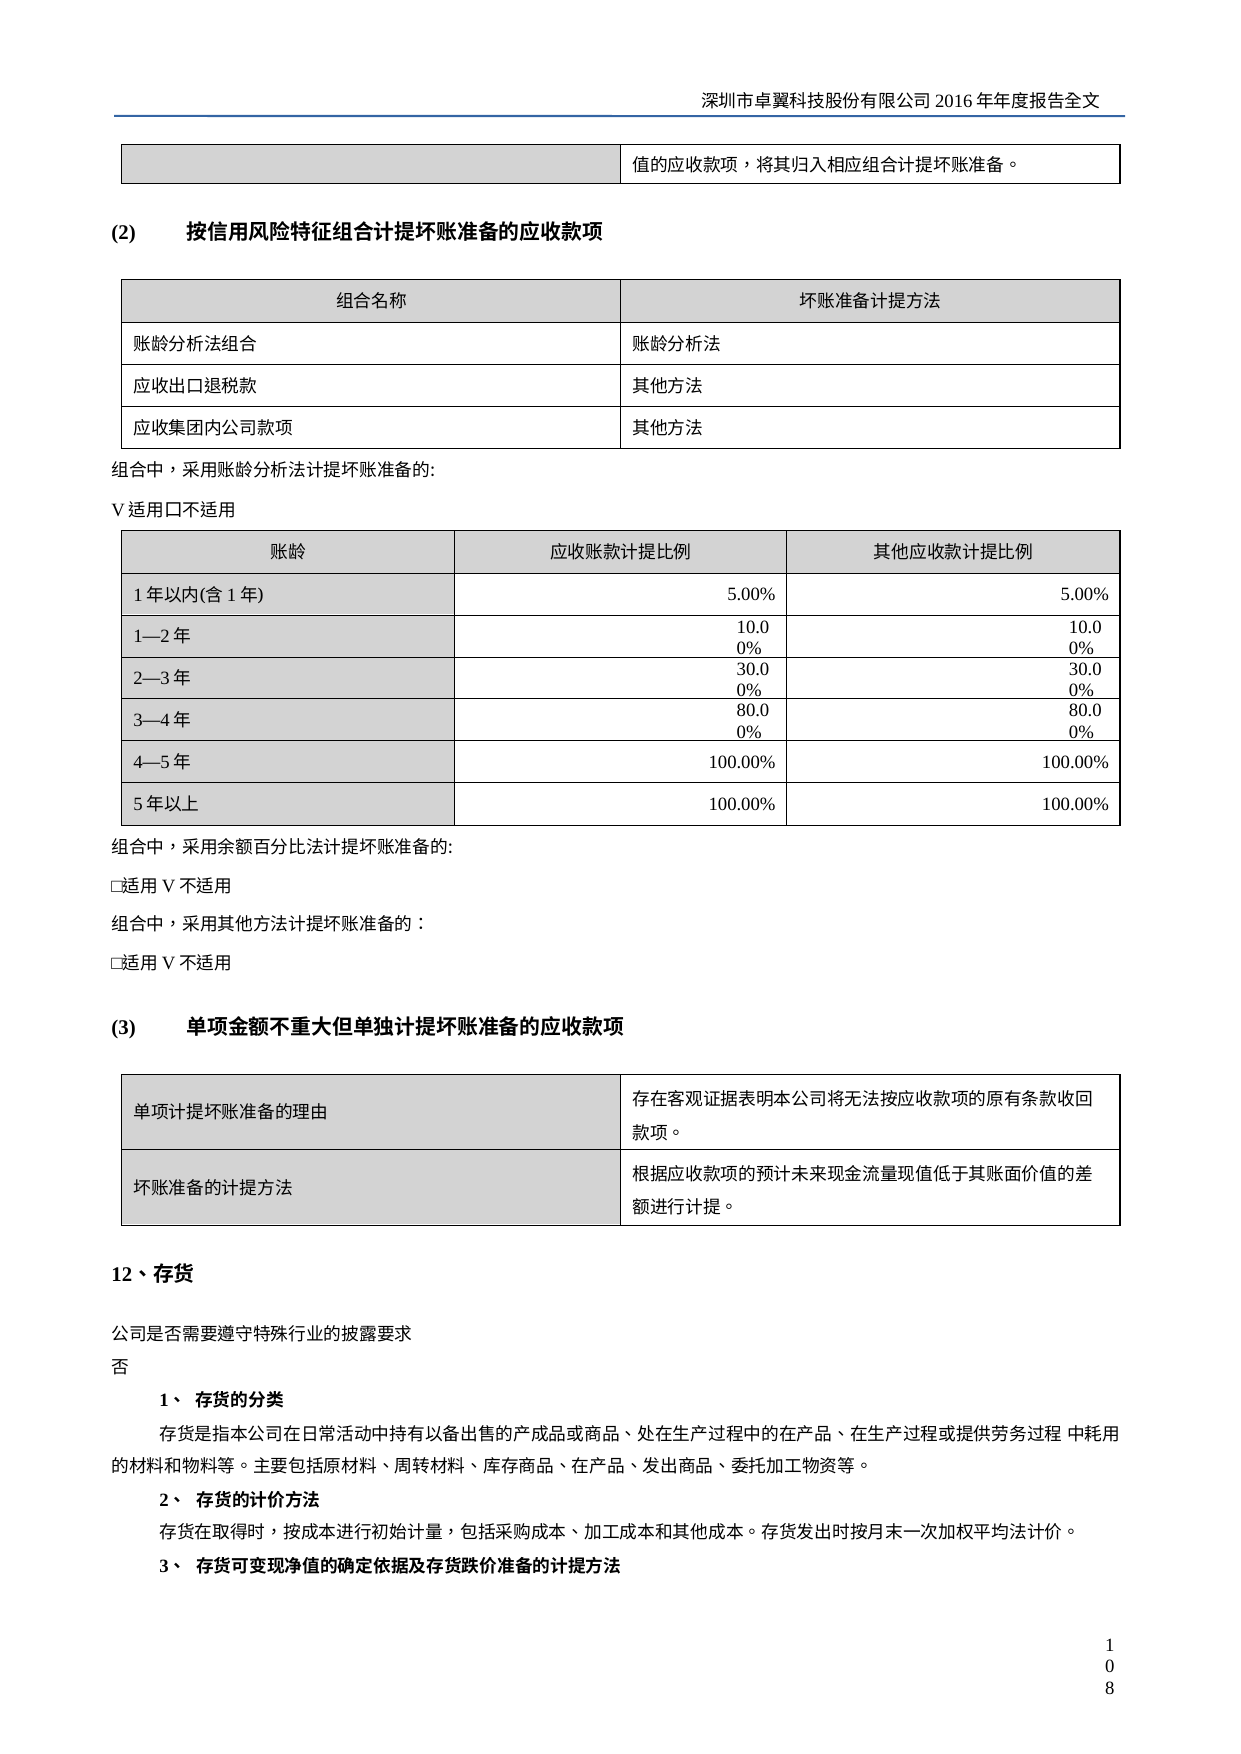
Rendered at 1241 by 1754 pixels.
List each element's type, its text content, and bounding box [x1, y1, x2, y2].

text 2、 存货的计价方法 [111, 1479, 1130, 1513]
text 存货是指本公司在日常活动中持有以备出售的产成品或商品、处在生产过程中的在产品、在生产过程或提供劳务过程 中耗用的材料和物料等。主要包括原材料、周转材料、库存商品、在产品、发出商品、委托加工物资等。 [111, 1413, 1130, 1479]
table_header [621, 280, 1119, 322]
text 组合中，采用余额百分比法计提坏账准备的: [111, 834, 1130, 858]
text 公司是否需要遵守特殊行业的披露要求 [111, 1314, 1130, 1347]
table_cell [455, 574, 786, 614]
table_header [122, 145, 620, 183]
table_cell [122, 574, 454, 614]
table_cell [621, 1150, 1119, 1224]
text V适用口不适用 [111, 496, 1130, 522]
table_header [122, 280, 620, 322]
text 组合中，采用其他方法计提坏账准备的： [111, 912, 1130, 936]
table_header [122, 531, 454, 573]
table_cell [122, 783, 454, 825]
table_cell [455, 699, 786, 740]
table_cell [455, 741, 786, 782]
text 1、 存货的分类 [111, 1381, 1130, 1413]
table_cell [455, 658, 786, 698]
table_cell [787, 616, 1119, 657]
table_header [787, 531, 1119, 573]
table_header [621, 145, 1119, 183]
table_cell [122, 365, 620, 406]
text □适用V不适用 [111, 951, 1130, 975]
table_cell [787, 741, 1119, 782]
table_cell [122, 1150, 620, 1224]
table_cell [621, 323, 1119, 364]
text 否 [111, 1347, 1130, 1381]
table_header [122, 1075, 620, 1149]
text 12、存货 [111, 1259, 1130, 1287]
text 3、 存货可变现净值的确定依据及存货跌价准备的计提方法 [111, 1546, 1130, 1579]
list 单项金额不重大但单独计提坏账准备的应收款项 [111, 1012, 1130, 1041]
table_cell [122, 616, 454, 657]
text □适用V不适用 [111, 873, 1130, 897]
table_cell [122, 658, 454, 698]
text 组合中，采用账龄分析法计提坏账准备的: [111, 457, 1130, 482]
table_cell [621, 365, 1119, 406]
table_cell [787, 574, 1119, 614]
list 按信用风险特征组合计提坏账准备的应收款项 [111, 217, 1130, 246]
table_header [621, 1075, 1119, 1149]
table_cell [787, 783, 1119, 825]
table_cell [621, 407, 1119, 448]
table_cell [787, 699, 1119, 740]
text 存货在取得时，按成本进行初始计量，包括采购成本、加工成本和其他成本。存货发出时按月末一次加权平均法计价。 [111, 1513, 1130, 1546]
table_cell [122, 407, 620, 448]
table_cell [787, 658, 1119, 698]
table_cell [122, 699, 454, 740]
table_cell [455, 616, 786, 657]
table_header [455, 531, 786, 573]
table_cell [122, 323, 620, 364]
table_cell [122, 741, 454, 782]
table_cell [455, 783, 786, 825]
